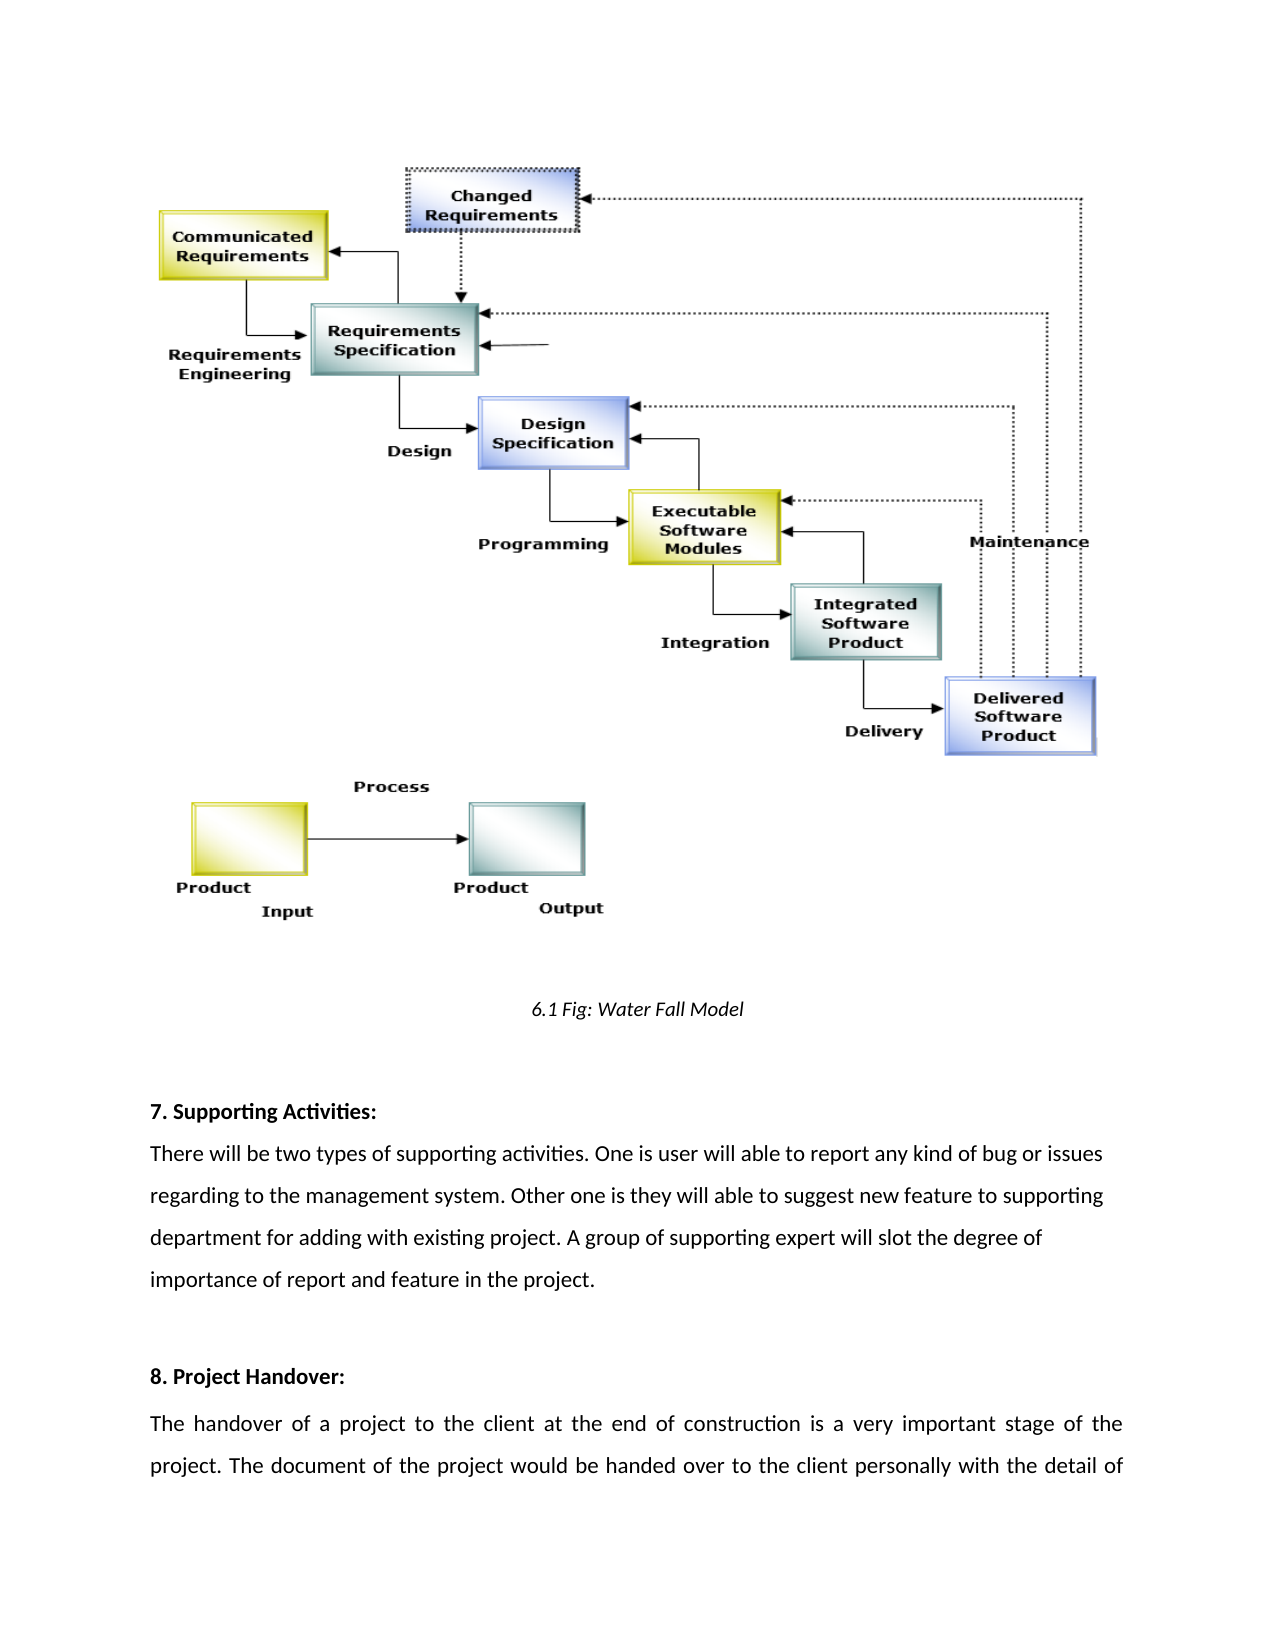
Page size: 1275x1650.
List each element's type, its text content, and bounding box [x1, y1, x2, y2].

text There will be two types of supporting activities. One is user will able to report any kind of bug or issues regarding to the management system. Other one is they will able to suggest new feature to supporting department for adding with existing project. A group of supporting expert will slot the degree of importance of report and feature in the project. [150, 1139, 1125, 1293]
picture [150, 150, 1125, 927]
text 8. Project Handover: [150, 1362, 1125, 1391]
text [150, 1409, 1125, 1479]
text 6.1 Fig: Water Fall Model [150, 996, 1125, 1022]
subtitle 7. Supporting Activities: [150, 1097, 1125, 1125]
